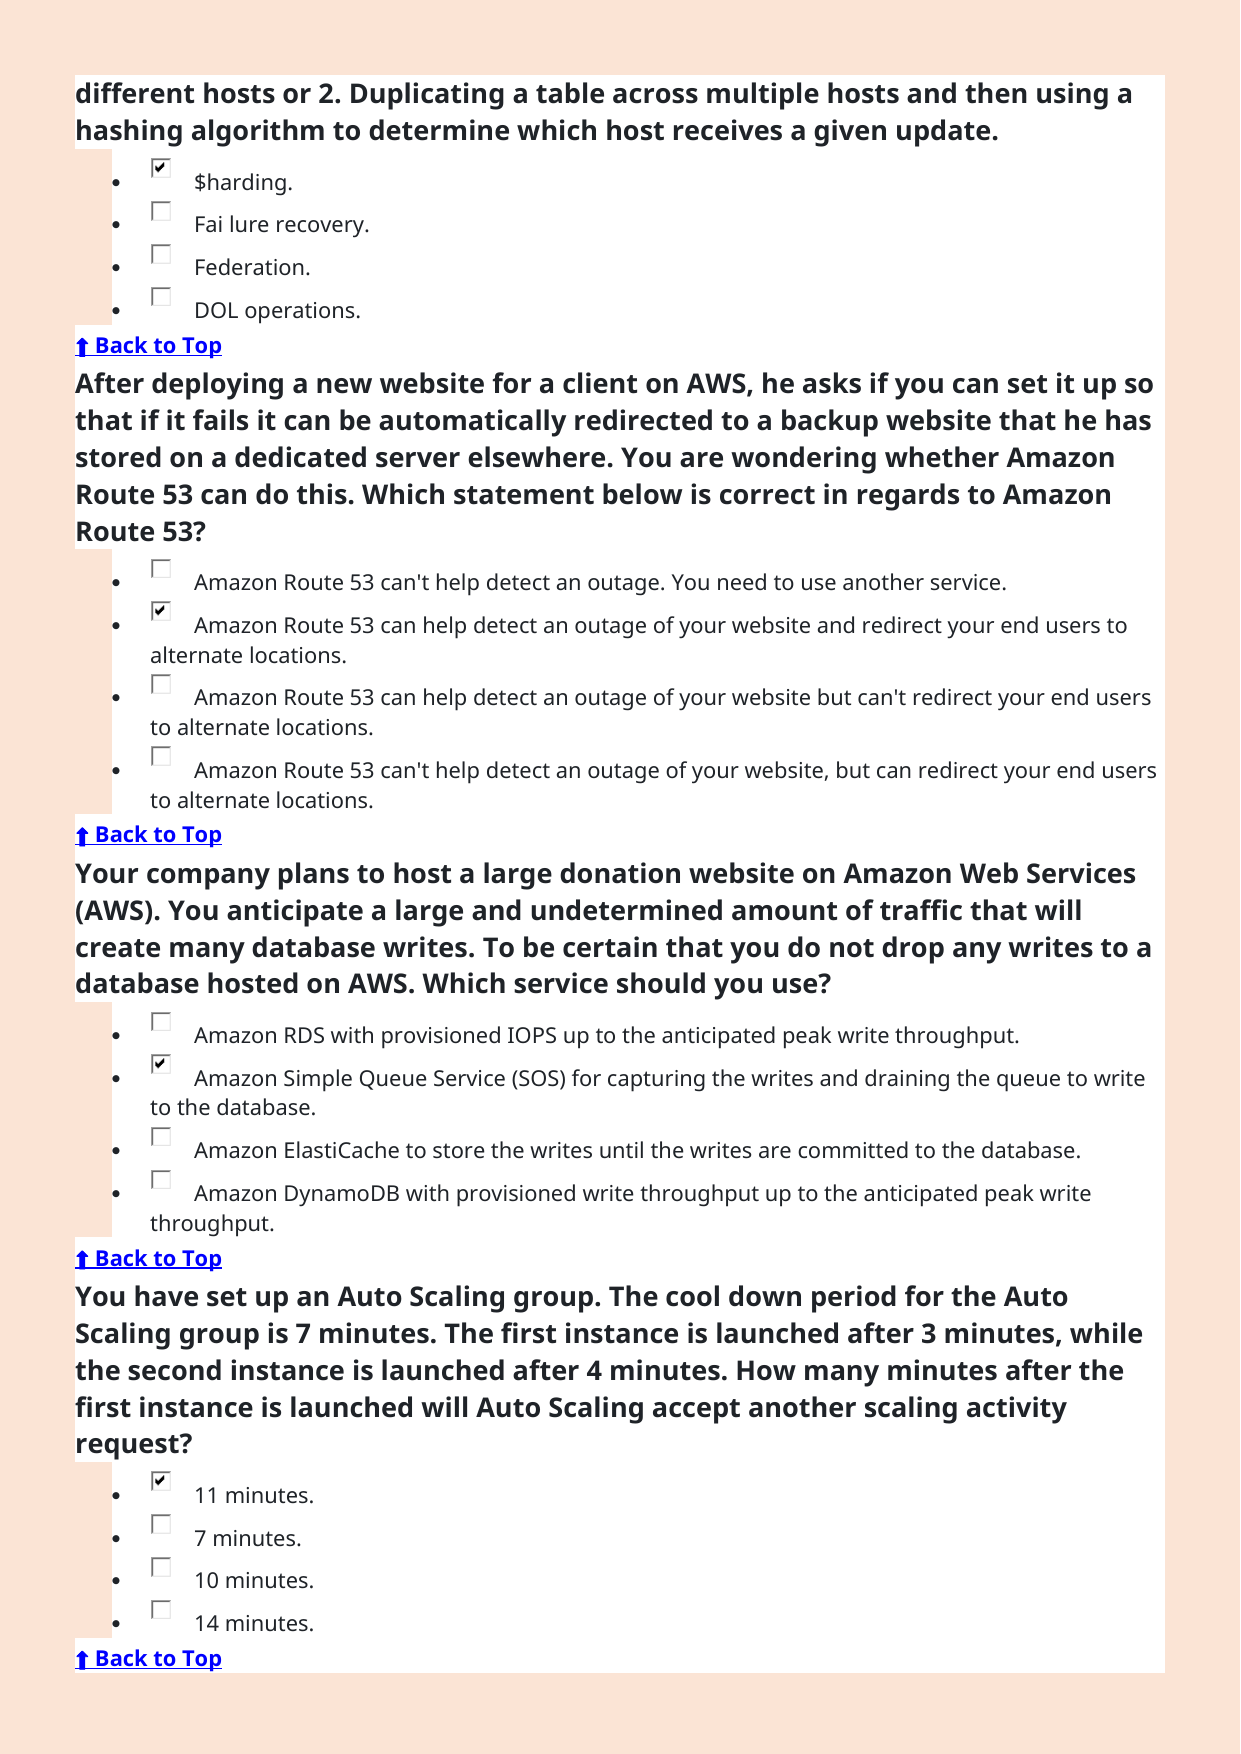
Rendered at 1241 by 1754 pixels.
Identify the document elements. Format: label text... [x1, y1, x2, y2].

text You have set up an Auto Scaling group. The cool down period for the Auto Scaling group is 7 minutes. The first instance is launched after 3 minutes, while the second instance is launched after 4 minutes. How many minutes after the first instance is launched will Auto Scaling accept another scaling activity request? [75, 1277, 1165, 1462]
list $harding. [112, 154, 1165, 197]
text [75, 75, 1165, 149]
text ⬆ Back to Top [75, 819, 1165, 849]
text ⬆ Back to Top [75, 330, 1165, 359]
text Your company plans to host a large donation website on Amazon Web Services (AWS). You anticipate a large and undetermined amount of traffic that will create many database writes. To be certain that you do not drop any writes to a database hosted on AWS. Which service should you use? [75, 854, 1165, 1002]
list Amazon RDS with provisioned IOPS up to the anticipated peak write throughput. [112, 1007, 1165, 1050]
list 14 minutes. [112, 1595, 1165, 1638]
list Amazon ElastiCache to store the writes until the writes are committed to the database. [112, 1122, 1165, 1165]
list Amazon Route 53 can't help detect an outage of your website, but can redirect your end users to alternate locations. [112, 742, 1165, 814]
list Fai lure recovery. [112, 197, 1165, 239]
list 7 minutes. [112, 1509, 1165, 1552]
text After deploying a new website for a client on AWS, he asks if you can set it up so that if it fails it can be automatically redirected to a backup website that he has stored on a dedicated server elsewhere. You are wondering whether Amazon Route 53 can do this. Which statement below is correct in regards to Amazon Route 53? [75, 365, 1165, 549]
list 10 minutes. [112, 1552, 1165, 1595]
list Amazon Route 53 can't help detect an outage. You need to use another service. [112, 554, 1165, 597]
list 11 minutes. [112, 1467, 1165, 1509]
list Amazon Simple Queue Service (SOS) for capturing the writes and draining the queue to write to the database. [112, 1050, 1165, 1122]
list Amazon Route 53 can help detect an outage of your website but can't redirect your end users to alternate locations. [112, 669, 1165, 742]
list Amazon DynamoDB with provisioned write throughput up to the anticipated peak write throughput. [112, 1165, 1165, 1237]
list Amazon Route 53 can help detect an outage of your website and redirect your end users to alternate locations. [112, 597, 1165, 669]
text ⬆ Back to Top [75, 1242, 1165, 1272]
list DOL operations. [112, 282, 1165, 325]
text ⬆ Back to Top [75, 1643, 1165, 1673]
list Federation. [112, 239, 1165, 282]
